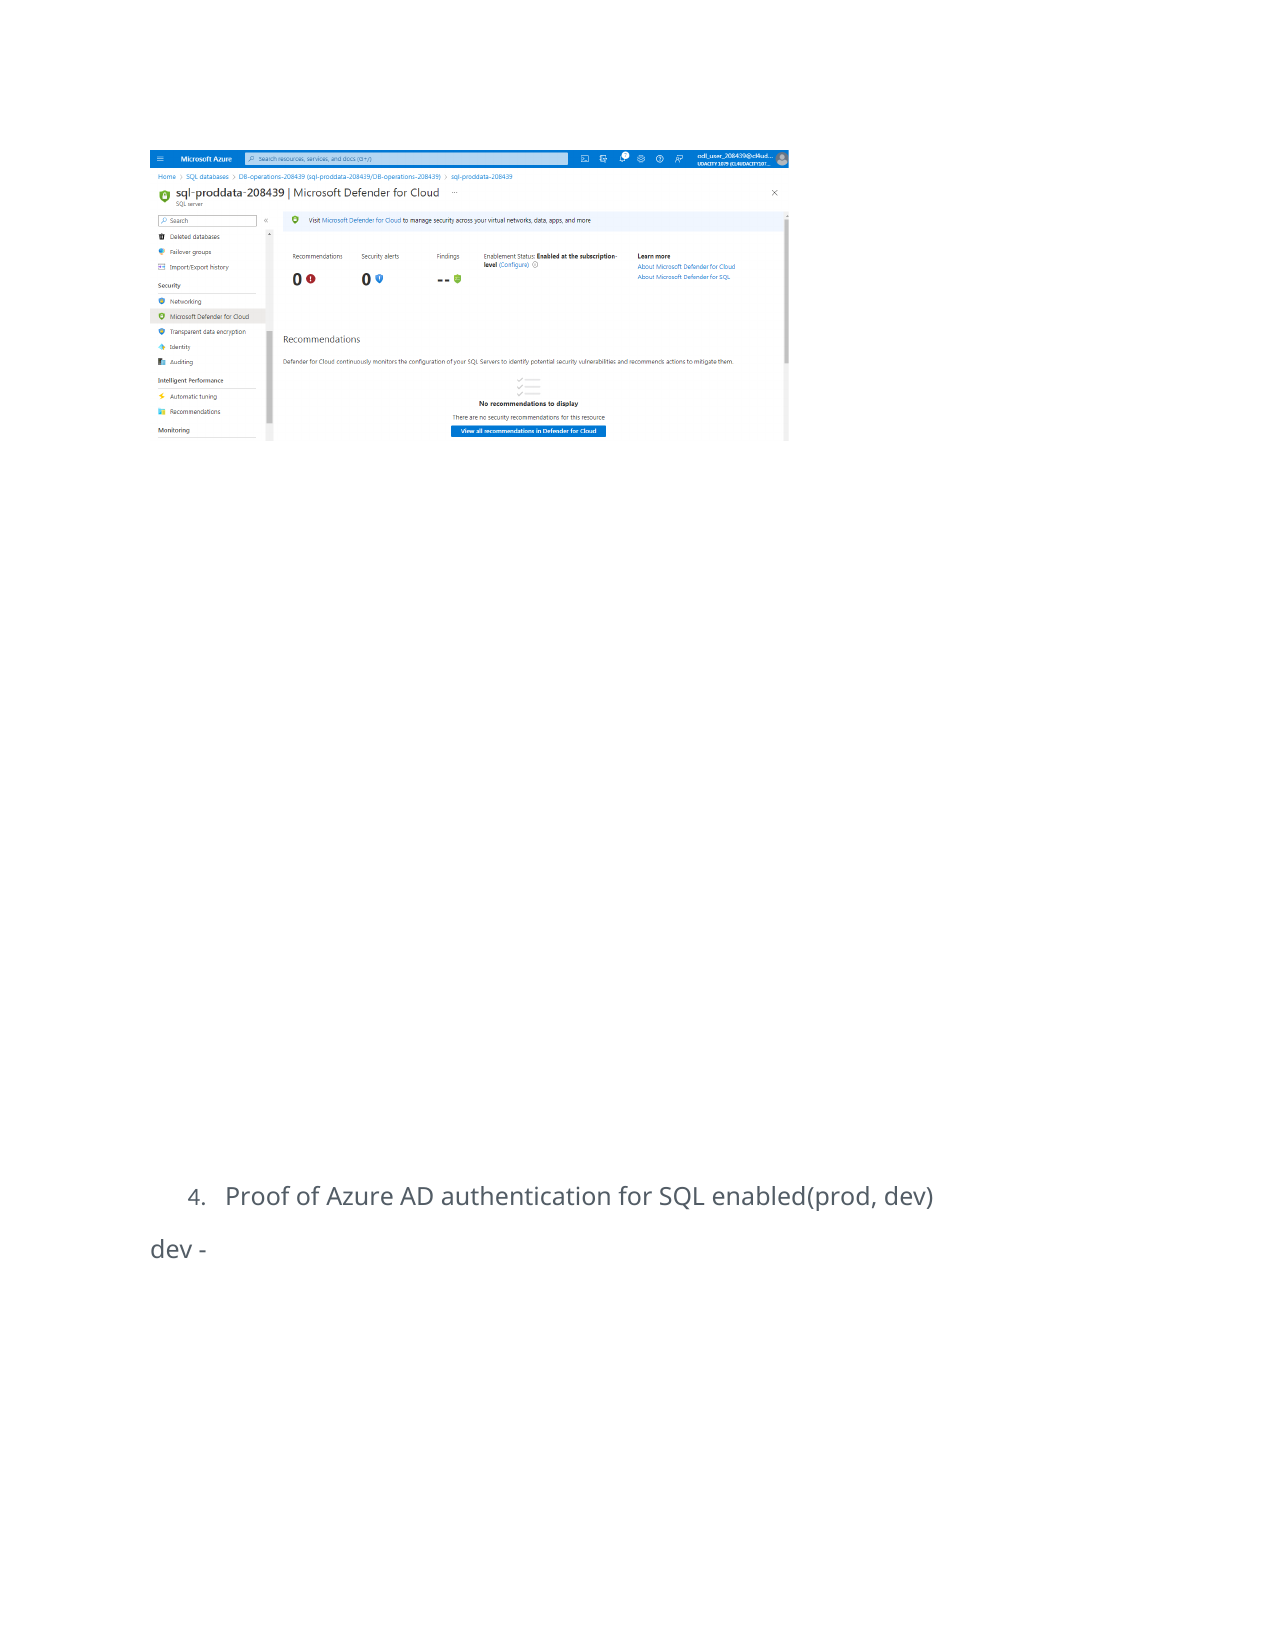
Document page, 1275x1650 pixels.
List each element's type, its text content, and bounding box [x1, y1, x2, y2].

list Proof of Azure AD authentication for SQL enabled(prod, dev) [807, 1178, 1125, 1212]
list Proof of Azure AD authentication for SQL enabled(prod, dev) [187, 1178, 326, 1212]
picture [150, 150, 789, 441]
text dev - [150, 1232, 1125, 1266]
